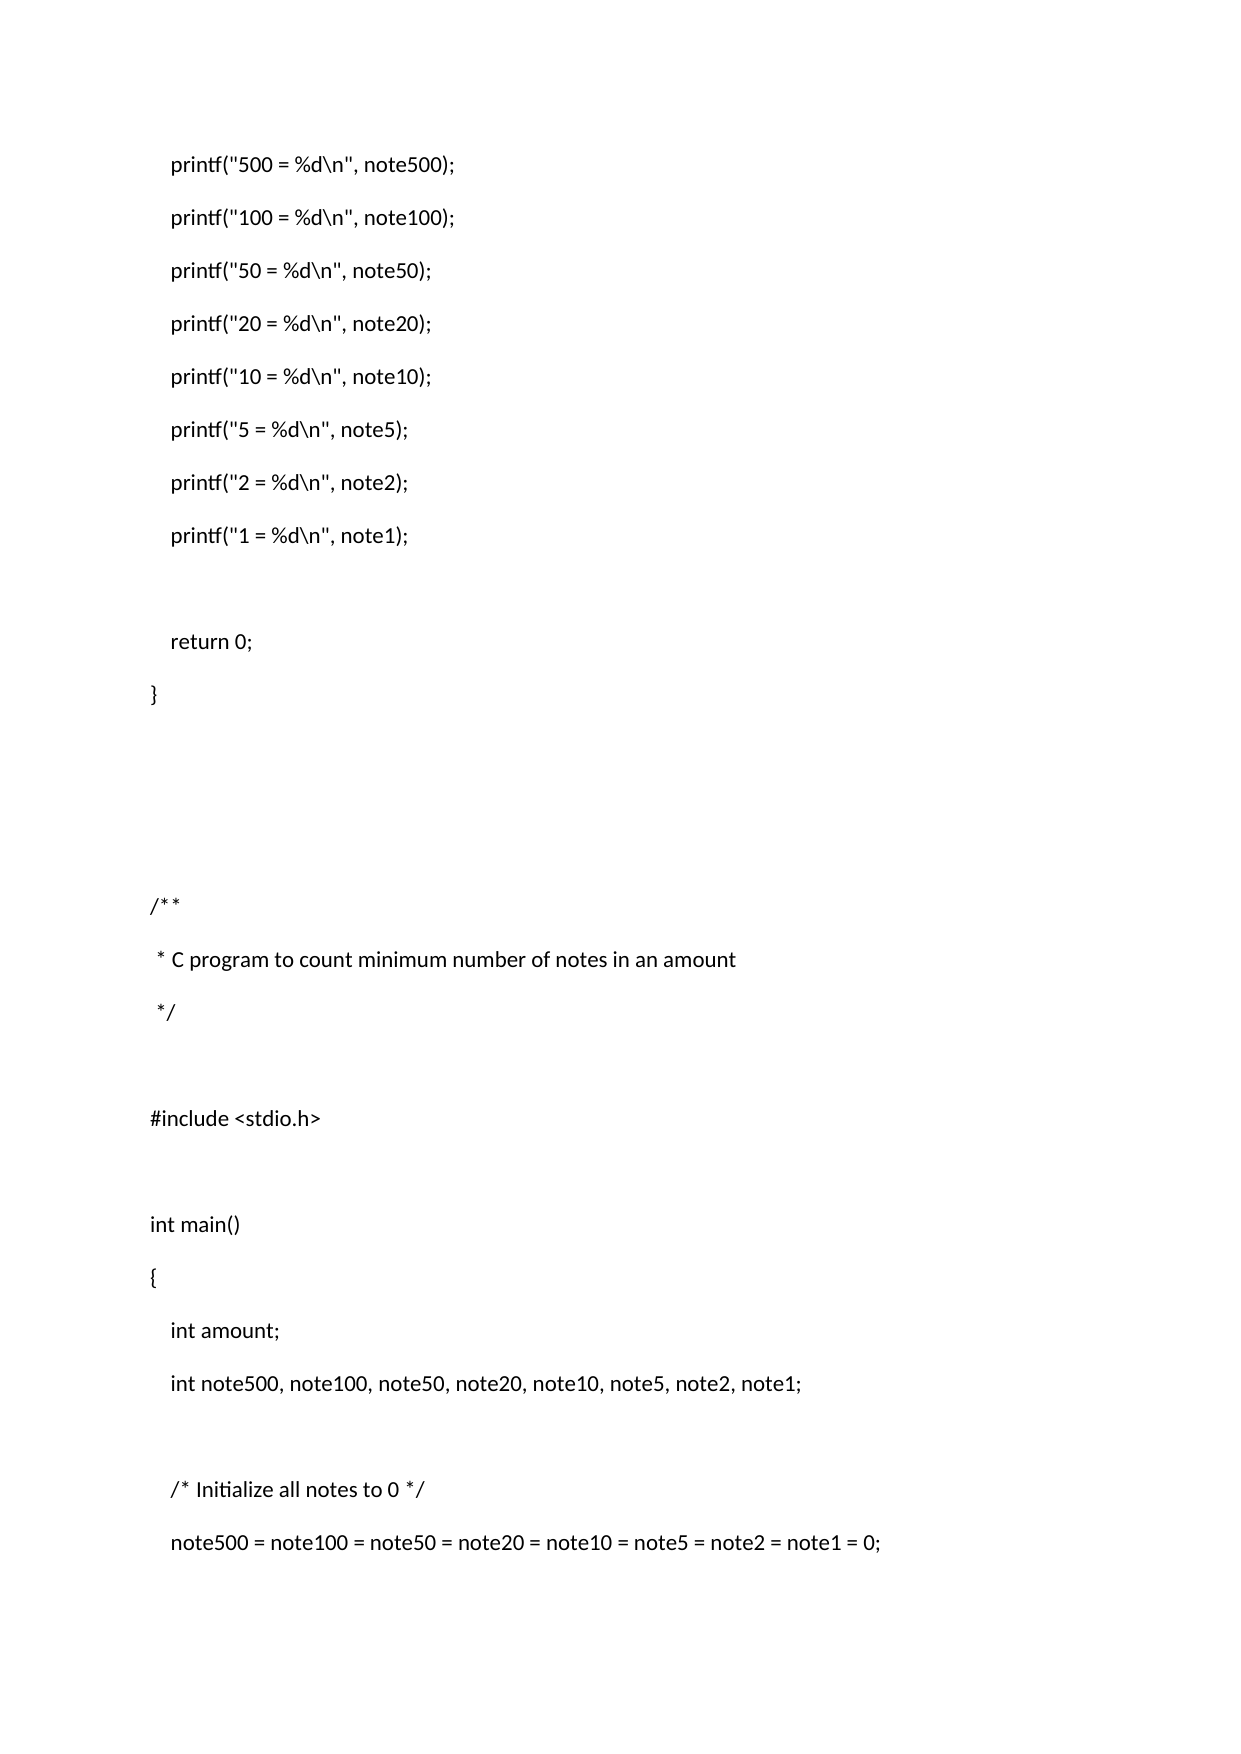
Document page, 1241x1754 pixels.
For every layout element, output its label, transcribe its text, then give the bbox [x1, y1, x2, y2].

text /** [150, 892, 1090, 920]
text printf("5 = %d\n", note5); [150, 415, 1090, 443]
text { [150, 1263, 1090, 1291]
text printf("100 = %d\n", note100); [150, 203, 1090, 231]
text printf("50 = %d\n", note50); [150, 256, 1090, 284]
text int amount; [150, 1316, 1090, 1344]
text /* Initialize all notes to 0 */ [150, 1476, 1090, 1503]
text return 0; [150, 627, 1090, 655]
text printf("20 = %d\n", note20); [150, 309, 1090, 337]
text int main() [150, 1210, 1090, 1238]
text printf("10 = %d\n", note10); [150, 362, 1090, 390]
text #include <stdio.h> [150, 1104, 1090, 1132]
text printf("2 = %d\n", note2); [150, 468, 1090, 496]
text * C program to count minimum number of notes in an amount [150, 945, 1090, 973]
text int note500, note100, note50, note20, note10, note5, note2, note1; [150, 1369, 1090, 1397]
text printf("1 = %d\n", note1); [150, 521, 1090, 549]
text note500 = note100 = note50 = note20 = note10 = note5 = note2 = note1 = 0; [150, 1528, 1090, 1557]
text printf("500 = %d\n", note500); [150, 150, 1090, 178]
text */ [150, 998, 1090, 1026]
text } [150, 680, 1090, 708]
